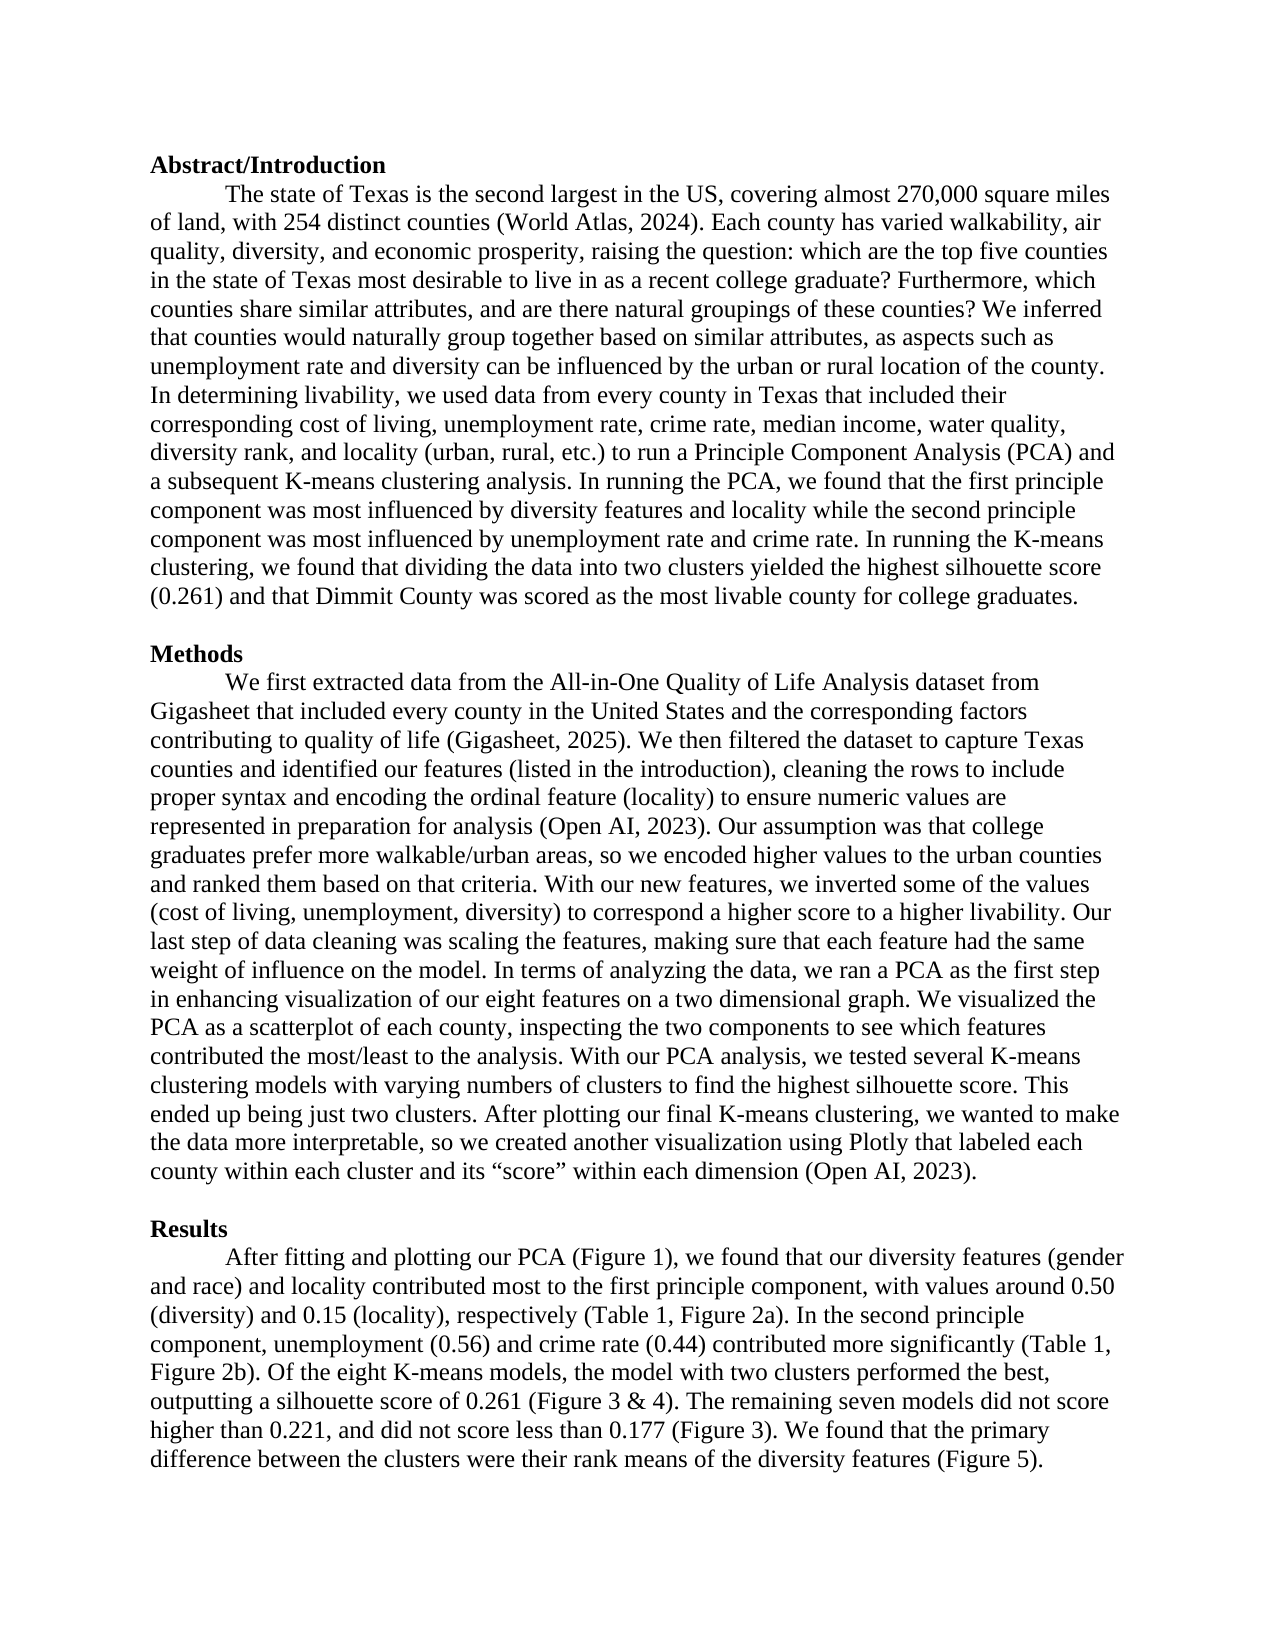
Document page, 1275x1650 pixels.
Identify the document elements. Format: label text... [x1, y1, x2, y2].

text Methods [150, 639, 1125, 667]
text Abstract/Introduction [150, 150, 1125, 179]
text The state of Texas is the second largest in the US, covering almost 270,000 square miles of land, with 254 distinct counties (World Atlas, 2024). Each county has varied walkability, air quality, diversity, and economic prosperity, raising the question: which are the top five counties in the state of Texas most desirable to live in as a recent college graduate? Furthermore, which counties share similar attributes, and are there natural groupings of these counties? We inferred that counties would naturally group together based on similar attributes, as aspects such as unemployment rate and diversity can be influenced by the urban or rural location of the county. In determining livability, we used data from every county in Texas that included their corresponding cost of living, unemployment rate, crime rate, median income, water quality, diversity rank, and locality (urban, rural, etc.) to run a Principle Component Analysis (PCA) and a subsequent K-means clustering analysis. In running the PCA, we found that the first principle component was most influenced by diversity features and locality while the second principle component was most influenced by unemployment rate and crime rate. In running the K-means clustering, we found that dividing the data into two clusters yielded the highest silhouette score (0.261) and that Dimmit County was scored as the most livable county for college graduates. [150, 179, 1125, 610]
text We first extracted data from the All-in-One Quality of Life Analysis dataset from Gigasheet that included every county in the United States and the corresponding factors contributing to quality of life (Gigasheet, 2025). We then filtered the dataset to capture Texas counties and identified our features (listed in the introduction), cleaning the rows to include proper syntax and encoding the ordinal feature (locality) to ensure numeric values are represented in preparation for analysis (Open AI, 2023). Our assumption was that college graduates prefer more walkable/urban areas, so we encoded higher values to the urban counties and ranked them based on that criteria. With our new features, we inverted some of the values (cost of living, unemployment, diversity) to correspond a higher score to a higher livability. Our last step of data cleaning was scaling the features, making sure that each feature had the same weight of influence on the model. In terms of analyzing the data, we ran a PCA as the first step in enhancing visualization of our eight features on a two dimensional graph. We visualized the PCA as a scatterplot of each county, inspecting the two components to see which features contributed the most/least to the analysis. With our PCA analysis, we tested several K-means clustering models with varying numbers of clusters to find the highest silhouette score. This ended up being just two clusters. After plotting our final K-means clustering, we wanted to make the data more interpretable, so we created another visualization using Plotly that labeled each county within each cluster and its “score” within each dimension (Open AI, 2023). [150, 667, 1125, 1185]
text Results [150, 1214, 1125, 1242]
text After fitting and plotting our PCA (Figure 1), we found that our diversity features (gender and race) and locality contributed most to the first principle component, with values around 0.50 (diversity) and 0.15 (locality), respectively (Table 1, Figure 2a). In the second principle component, unemployment (0.56) and crime rate (0.44) contributed more significantly (Table 1, Figure 2b). Of the eight K-means models, the model with two clusters performed the best, outputting a silhouette score of 0.261 (Figure 3 & 4). The remaining seven models did not score higher than 0.221, and did not score less than 0.177 (Figure 3). We found that the primary difference between the clusters were their rank means of the diversity features (Figure 5). [150, 1242, 1125, 1472]
